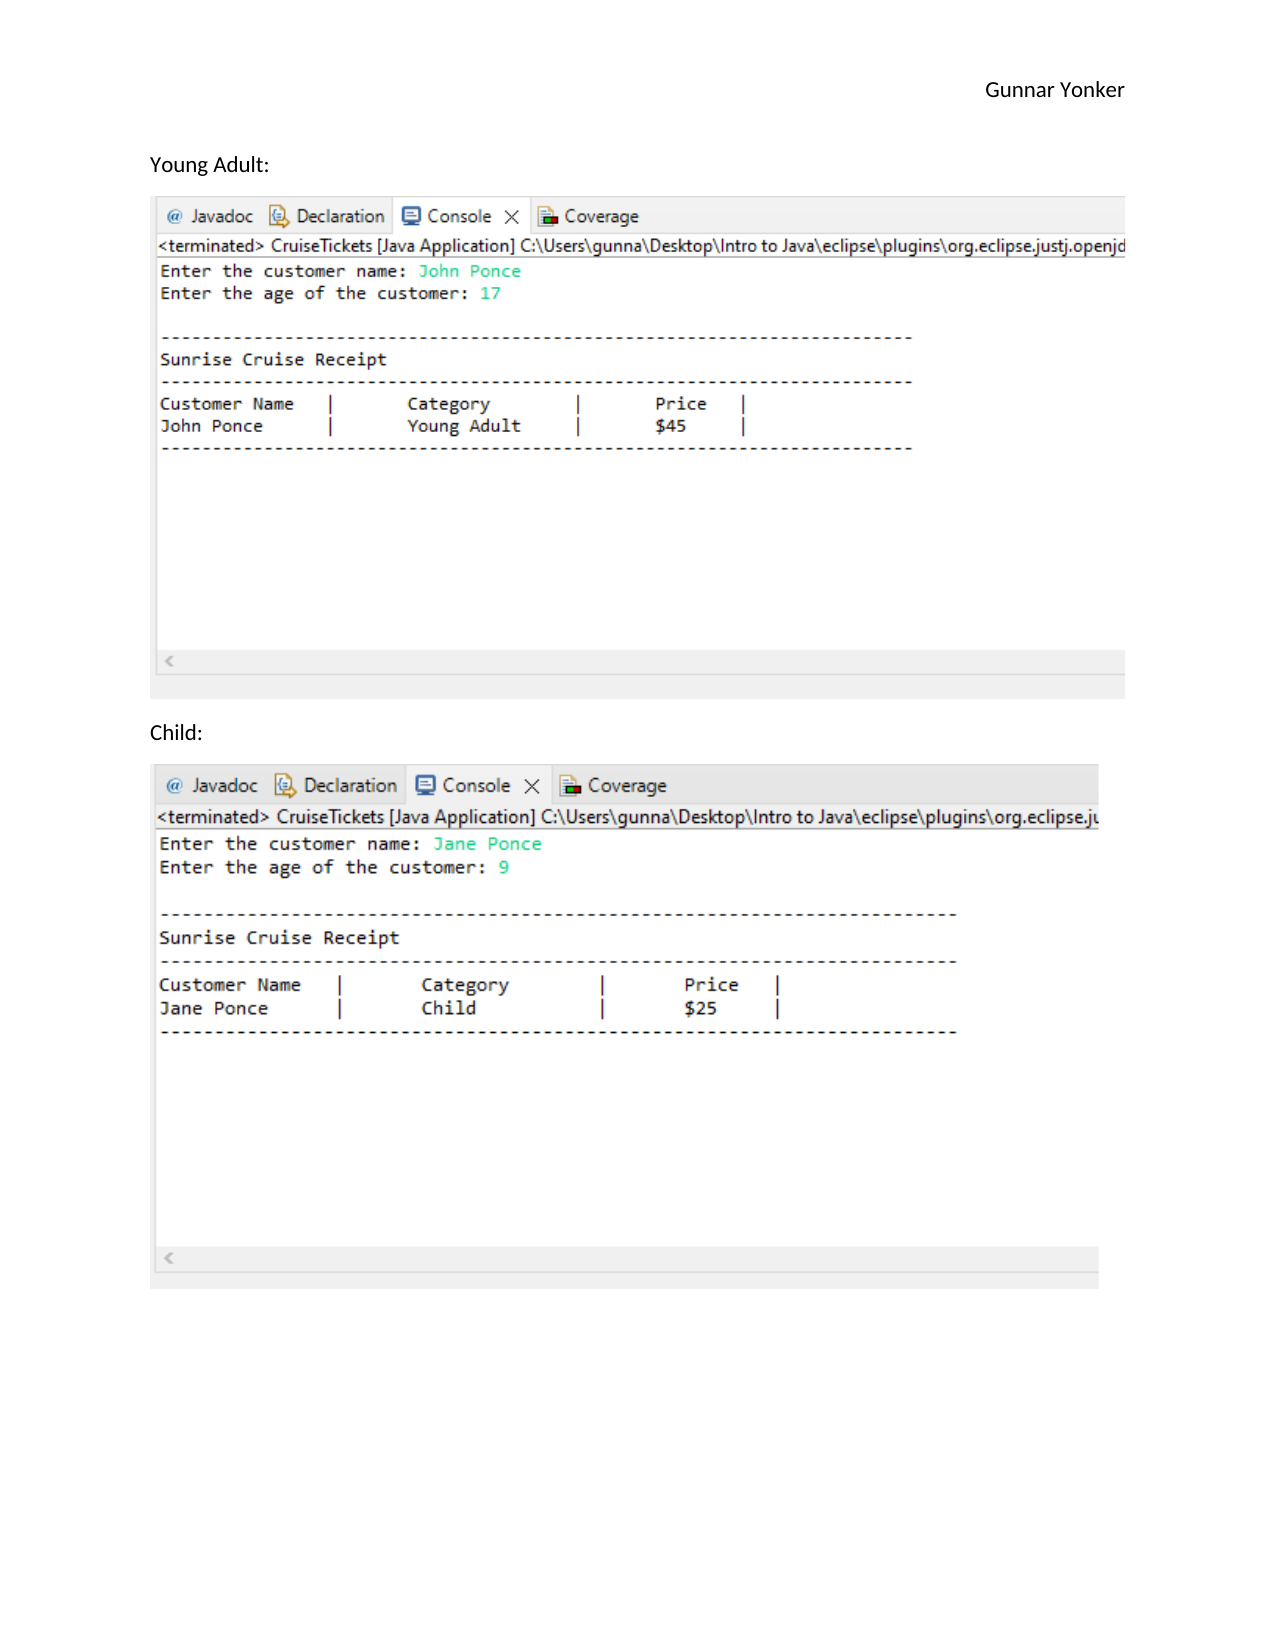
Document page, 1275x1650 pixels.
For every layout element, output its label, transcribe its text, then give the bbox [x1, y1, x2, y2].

picture [150, 196, 1125, 699]
text Young Adult: [150, 150, 1125, 178]
text Child: [150, 718, 1125, 746]
picture [150, 764, 1099, 1289]
